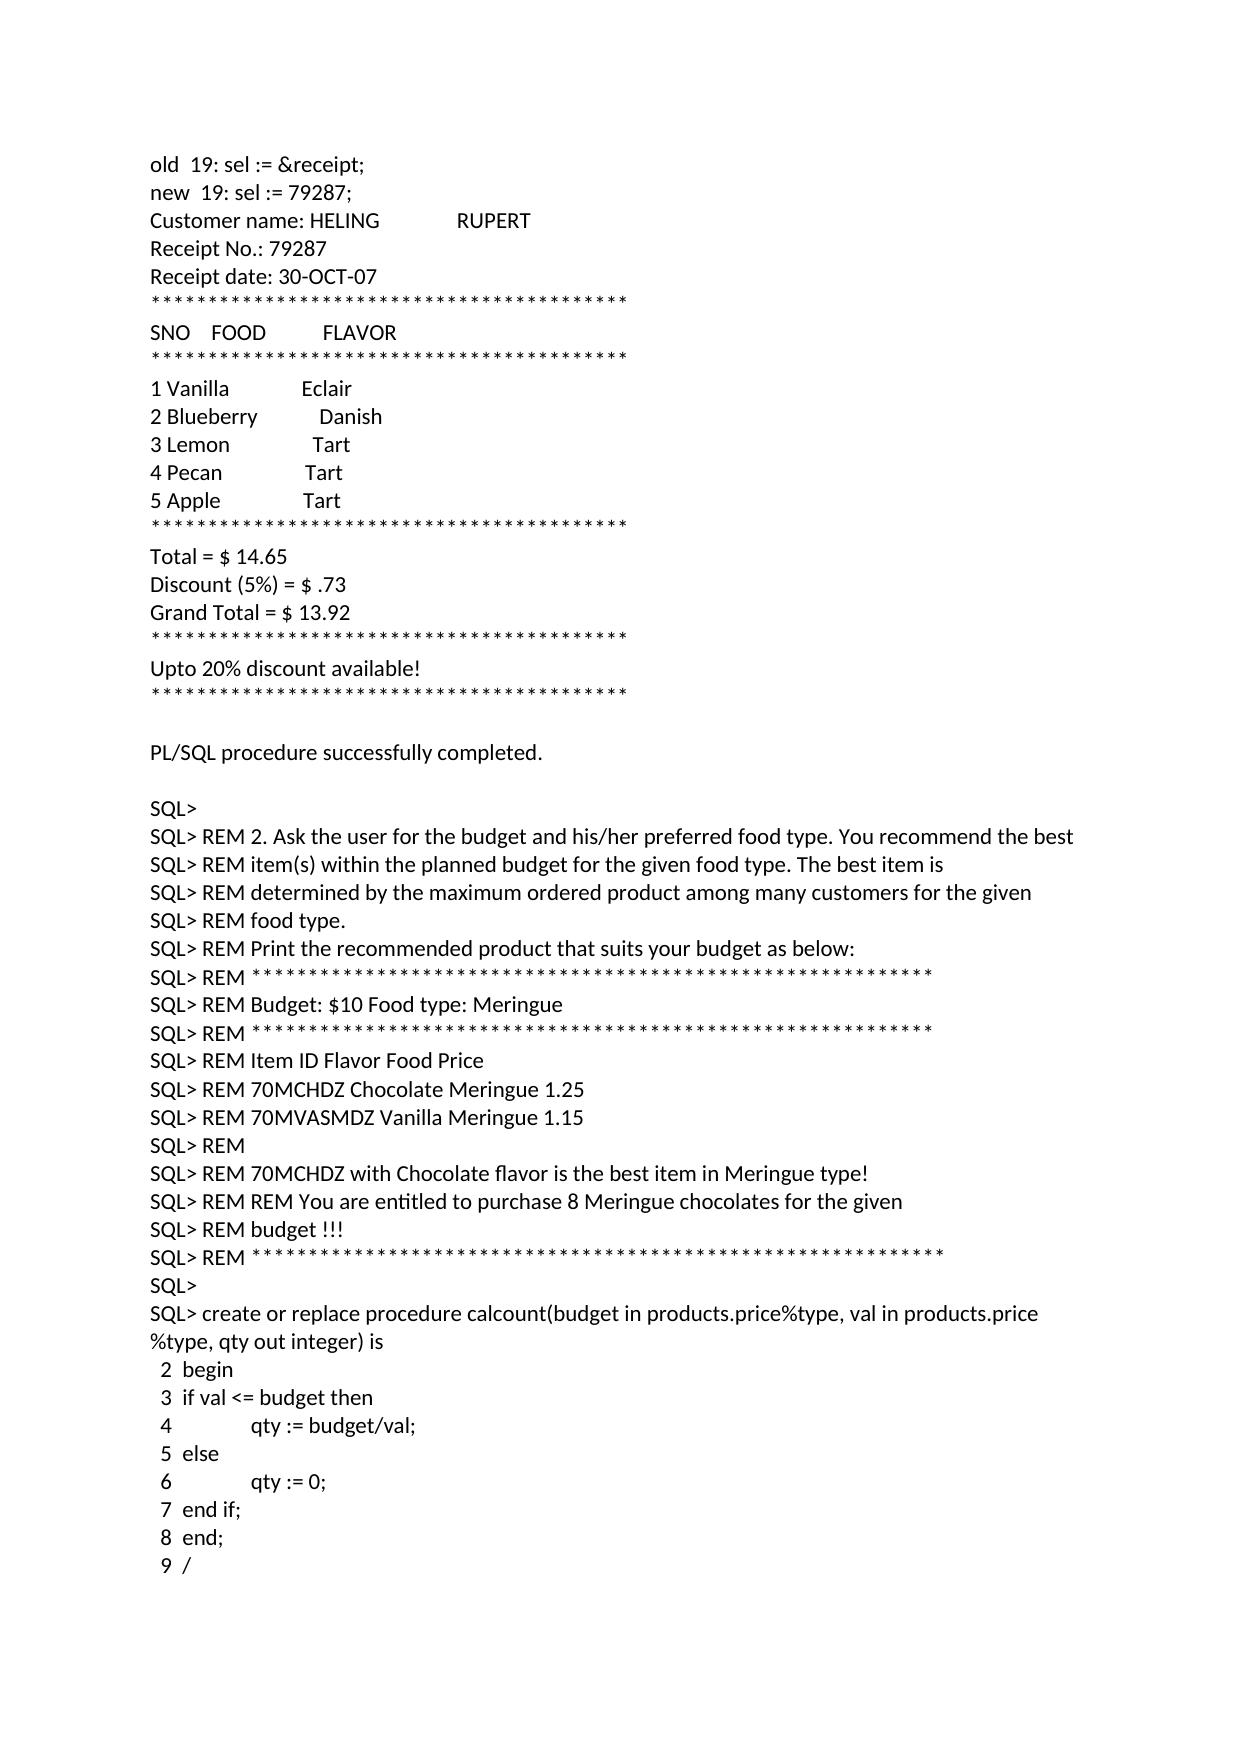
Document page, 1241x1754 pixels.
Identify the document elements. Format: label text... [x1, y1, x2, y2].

text SQL> REM food type. [150, 907, 1090, 934]
text 7 end if; [150, 1495, 1090, 1523]
text SQL> REM budget !!! [150, 1215, 1090, 1243]
text 1 Vanilla Eclair [150, 374, 1090, 402]
text 5 else [150, 1439, 1090, 1467]
text SQL> REM determined by the maximum ordered product among many customers for the given [150, 878, 1090, 907]
text ****************************************** [150, 682, 1090, 710]
text 4 Pecan Tart [150, 458, 1090, 486]
text SQL> REM item(s) within the planned budget for the given food type. The best item is [150, 851, 1090, 878]
text 3 Lemon Tart [150, 430, 1090, 458]
text SQL> REM Budget: $10 Food type: Meringue [150, 991, 1090, 1019]
text 2 Blueberry Danish [150, 402, 1090, 430]
text 8 end; [150, 1523, 1090, 1551]
text 4 qty := budget/val; [150, 1411, 1090, 1439]
text SQL> REM Item ID Flavor Food Price [150, 1047, 1090, 1075]
text SQL> REM 2. Ask the user for the budget and his/her preferred food type. You recommend the best [150, 822, 1090, 851]
text ****************************************** [150, 514, 1090, 542]
text 3 if val <= budget then [150, 1383, 1090, 1411]
text old 19: sel := &receipt; [150, 150, 1090, 178]
text 2 begin [150, 1355, 1090, 1383]
text Upto 20% discount available! [150, 654, 1090, 682]
text 5 Apple Tart [150, 486, 1090, 514]
text SQL> create or replace procedure calcount(budget in products.price%type, val in products.price%type, qty out integer) is [150, 1299, 1090, 1355]
text 6 qty := 0; [150, 1467, 1090, 1495]
text SQL> REM ************************************************************* [150, 1243, 1090, 1271]
text SQL> REM 70­M­CH­DZ Chocolate Meringue 1.25 [150, 1075, 1090, 1103]
text SQL> REM 70­M­CH­DZ with Chocolate flavor is the best item in Meringue type! [150, 1159, 1090, 1187]
text SQL> REM ­­­­­­­­­­­­­­­­­­­­­­­­­­­­­­­­­­­­­­­­­­­­­­­­­­­­­­­­­­­­­ [150, 1131, 1090, 1159]
text SQL> [150, 794, 1090, 822]
text Total = $ 14.65 [150, 542, 1090, 570]
text Receipt date: 30-OCT-07 [150, 262, 1090, 290]
text Customer name: HELING RUPERT [150, 206, 1090, 234]
text 9 / [150, 1551, 1090, 1579]
text Grand Total = $ 13.92 [150, 598, 1090, 626]
text new 19: sel := 79287; [150, 178, 1090, 206]
text SQL> REM ************************************************************ [150, 1019, 1090, 1047]
text ****************************************** [150, 346, 1090, 374]
text SQL> REM REM You are entitled to purchase 8 Meringue chocolates for the given [150, 1187, 1090, 1215]
text Receipt No.: 79287 [150, 234, 1090, 262]
text PL/SQL procedure successfully completed. [150, 738, 1090, 766]
text ****************************************** [150, 626, 1090, 654]
text Discount (5%) = $ .73 [150, 570, 1090, 598]
text ****************************************** [150, 290, 1090, 318]
text SQL> REM 70­M­VA­SM­DZ Vanilla Meringue 1.15 [150, 1103, 1090, 1131]
text SQL> REM Print the recommended product that suits your budget as below: [150, 934, 1090, 963]
text SNO FOOD FLAVOR [150, 318, 1090, 346]
text SQL> [150, 1271, 1090, 1299]
text SQL> REM ************************************************************ [150, 963, 1090, 991]
